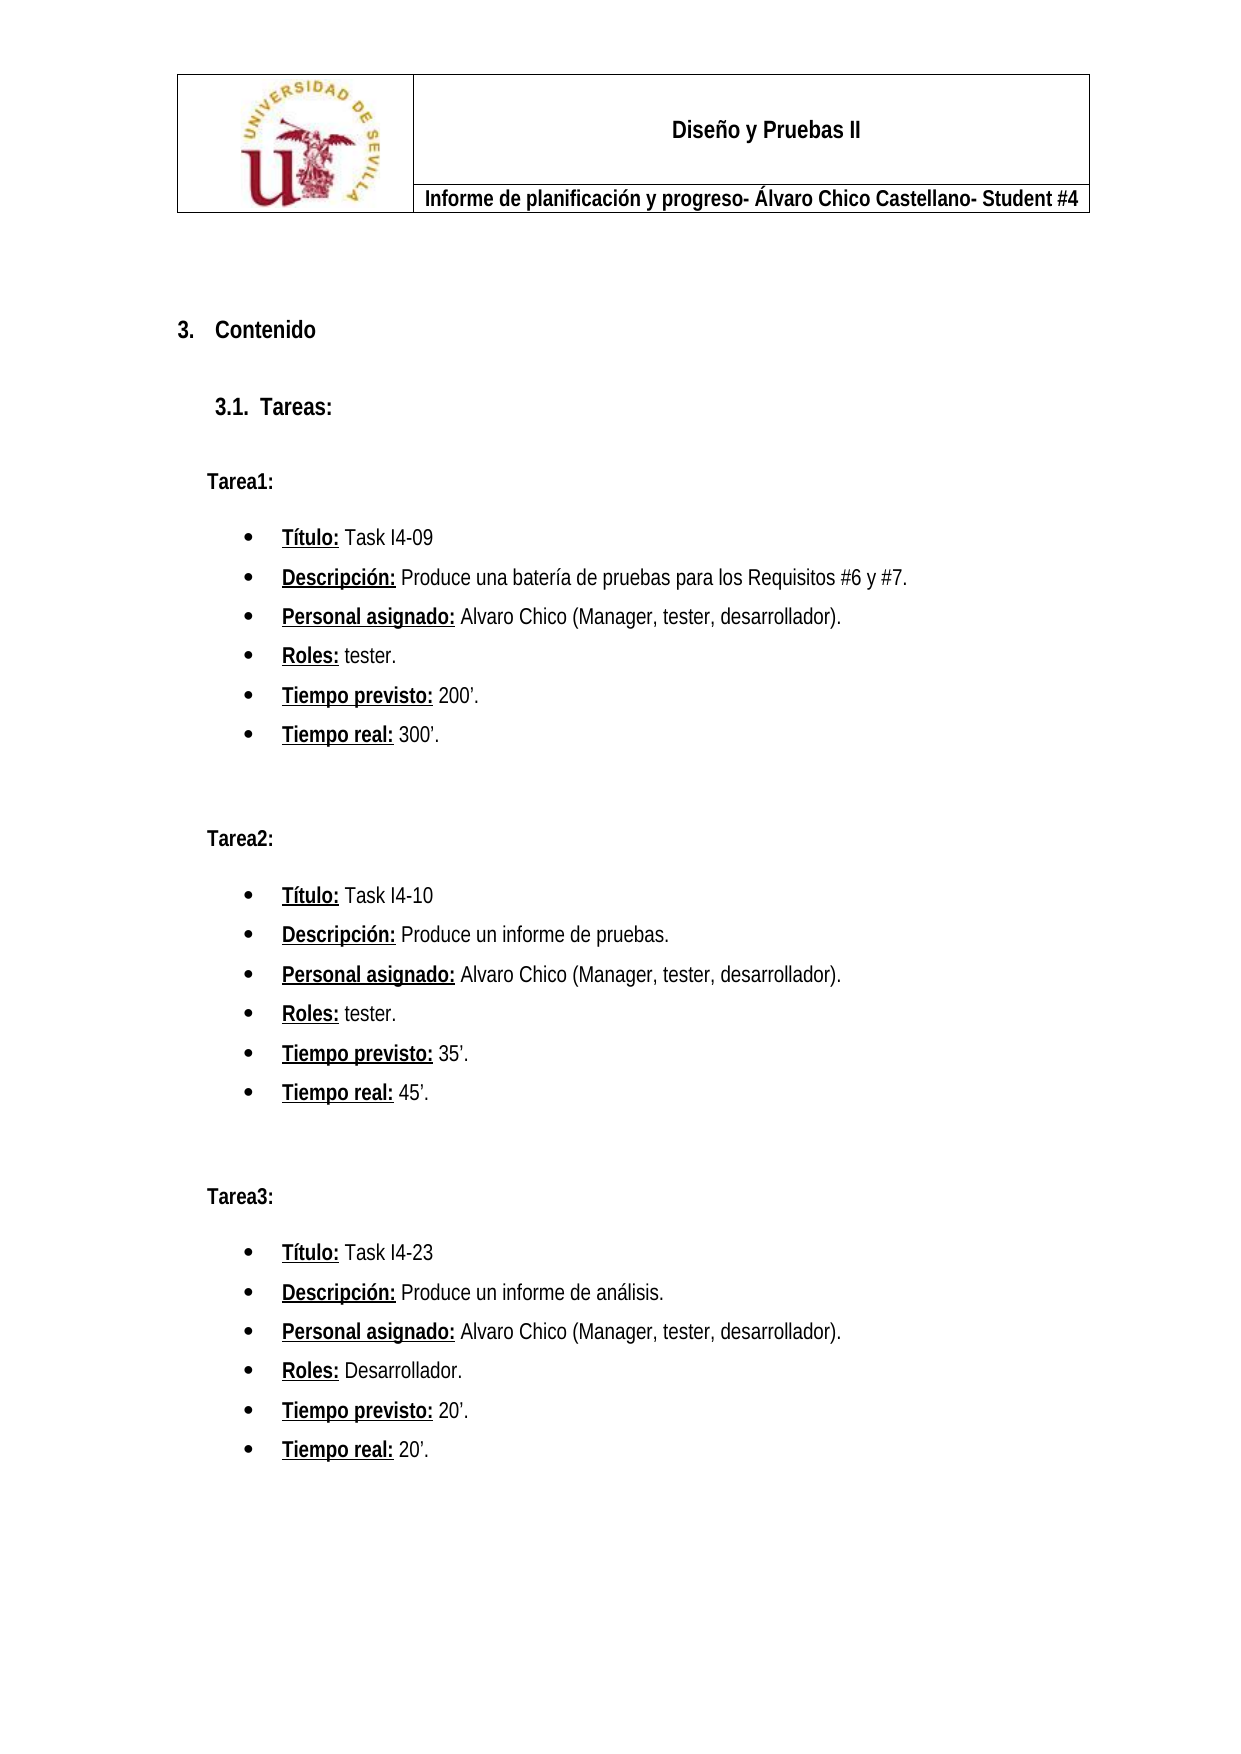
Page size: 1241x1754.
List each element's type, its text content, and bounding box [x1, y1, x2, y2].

list Tiempo real: 20’. [244, 1436, 1063, 1463]
subtitle Tareas: [215, 392, 1063, 420]
list Personal asignado: Alvaro Chico (Manager, tester, desarrollador). [244, 603, 1063, 629]
list Tiempo real: 300’. [244, 721, 1063, 748]
list Personal asignado: Alvaro Chico (Manager, tester, desarrollador). [244, 1318, 1063, 1344]
list Personal asignado: Alvaro Chico (Manager, tester, desarrollador). [244, 961, 1063, 987]
list Tiempo previsto: 35’. [244, 1039, 1063, 1066]
list Descripción: Produce una batería de pruebas para los Requisitos #6 y #7. [244, 563, 1063, 590]
list Descripción: Produce un informe de pruebas. [244, 921, 1063, 947]
text Tarea1: [177, 468, 1063, 494]
subtitle Contenido [177, 315, 1063, 344]
text Tarea2: [177, 825, 1063, 852]
text Tarea3: [177, 1183, 1063, 1209]
list Título: Task I4-09 [244, 524, 1063, 550]
list Tiempo previsto: 20’. [244, 1397, 1063, 1423]
picture [240, 79, 381, 208]
list Tiempo real: 45’. [244, 1079, 1063, 1105]
list Roles: tester. [244, 1000, 1063, 1026]
list Roles: tester. [244, 642, 1063, 669]
list Descripción: Produce un informe de análisis. [244, 1278, 1063, 1305]
list Roles: Desarrollador. [244, 1357, 1063, 1384]
list Título: Task I4-10 [244, 882, 1063, 908]
list Título: Task I4-23 [244, 1239, 1063, 1265]
list Tiempo previsto: 200’. [244, 682, 1063, 708]
